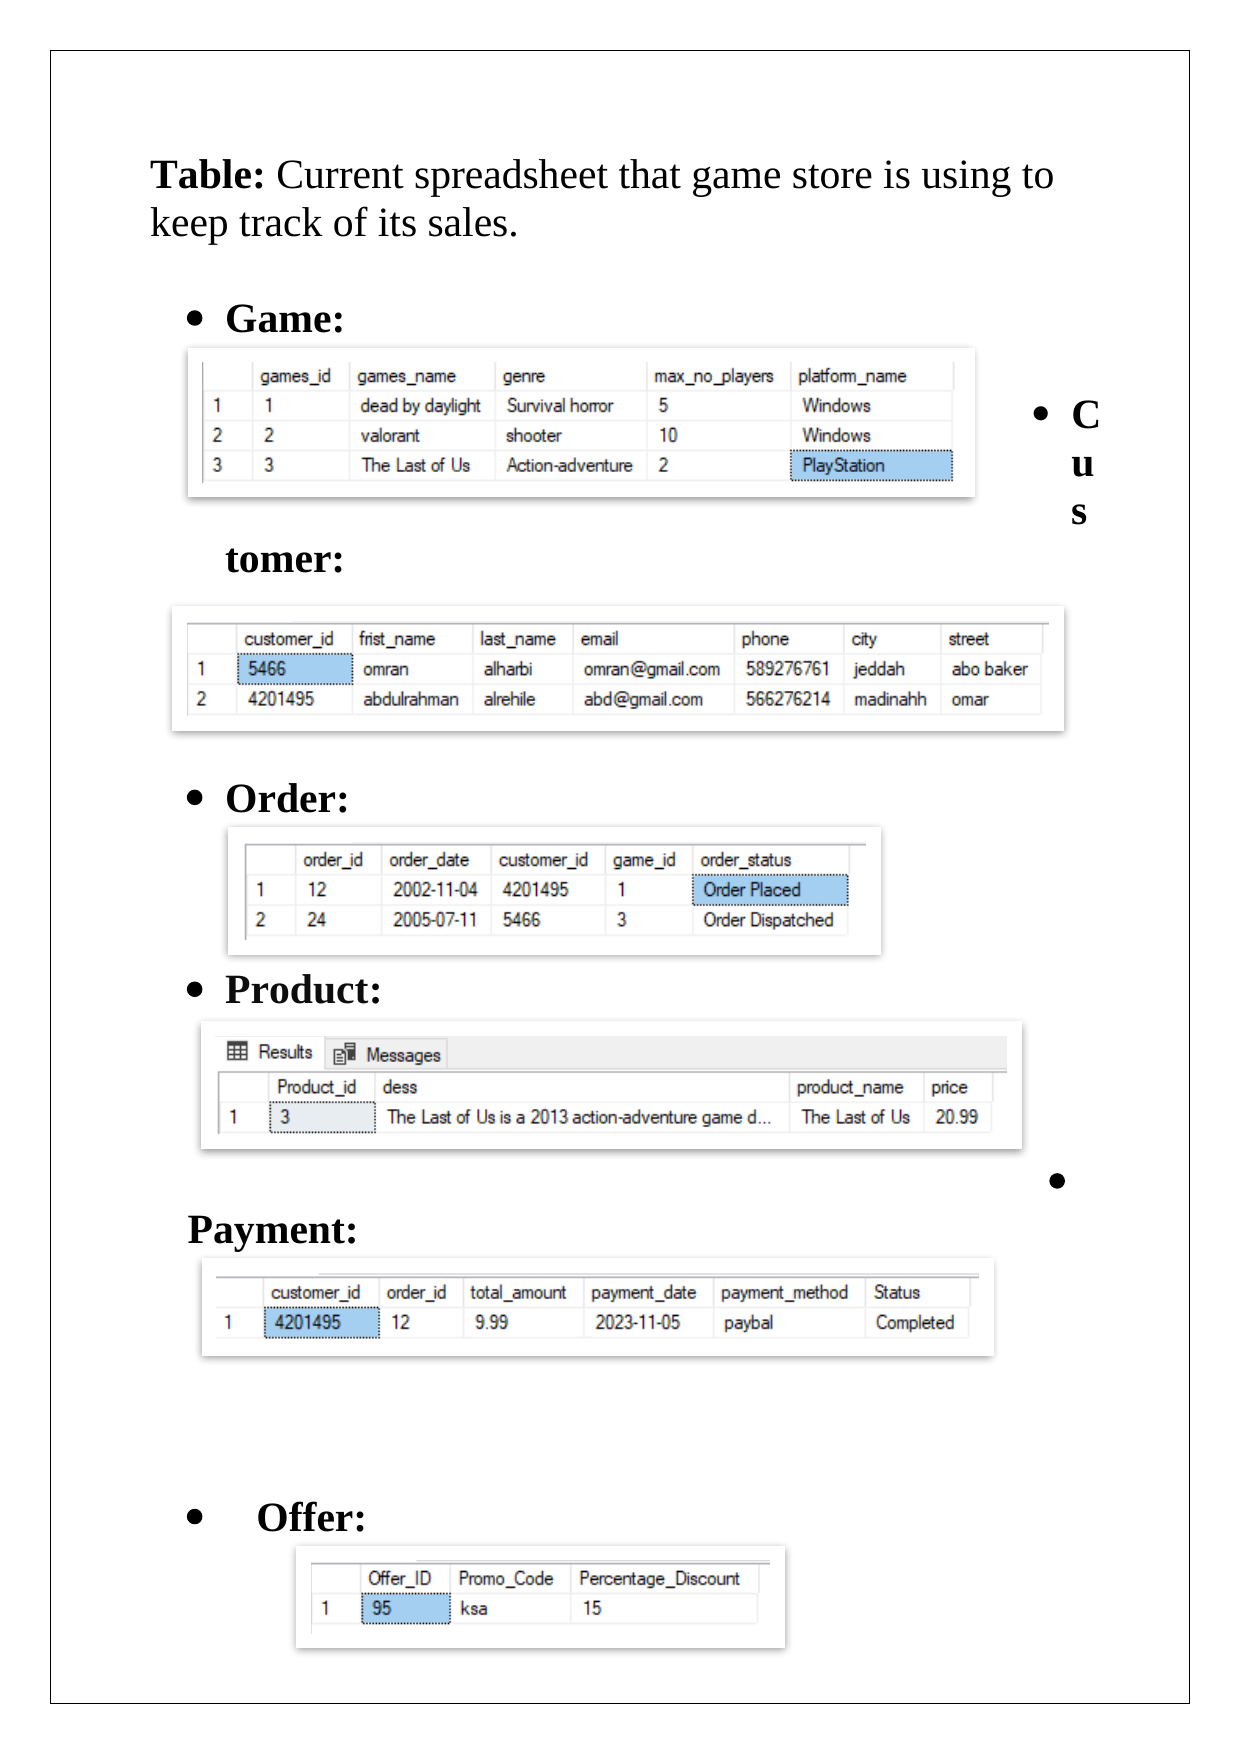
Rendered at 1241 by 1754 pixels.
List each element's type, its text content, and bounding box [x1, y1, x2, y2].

picture [215, 1036, 1007, 1134]
list Offer: [187, 1492, 1090, 1540]
list Customer: [187, 390, 1090, 581]
list Product: [187, 965, 1090, 1013]
picture [216, 1273, 979, 1342]
list Payment: [187, 1157, 1090, 1253]
picture [311, 1560, 770, 1634]
picture [243, 842, 866, 940]
text Table: Current spreadsheet that game store is using to keep track of its sales. [150, 150, 1090, 246]
list Game: [187, 294, 1090, 342]
picture [187, 621, 1049, 716]
picture [202, 362, 960, 483]
list Order: [187, 773, 1090, 821]
